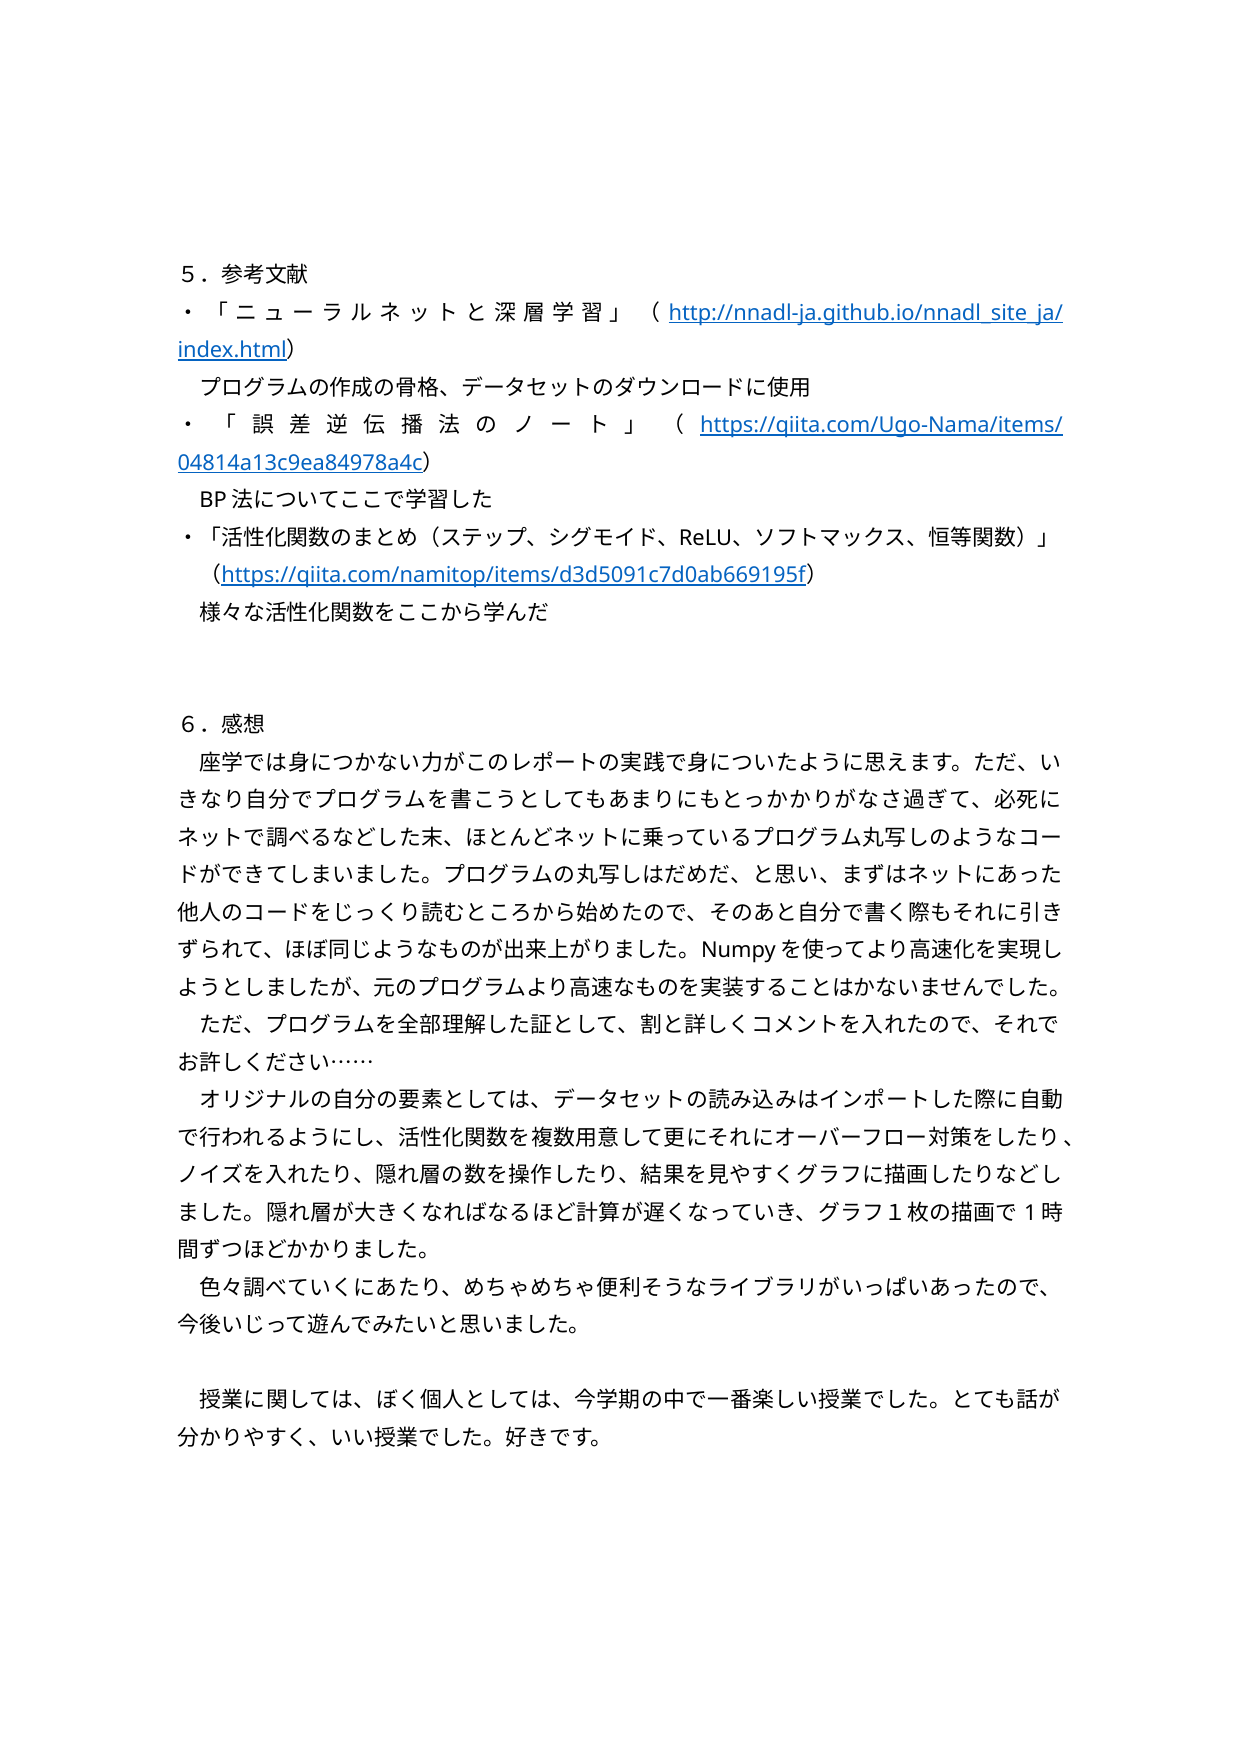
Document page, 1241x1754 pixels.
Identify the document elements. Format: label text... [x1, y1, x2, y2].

text ただ、プログラムを全部理解した証として、割と詳しくコメントを入れたので、それでお許しください…… [177, 1004, 1063, 1079]
text プログラムの作成の骨格、データセットのダウンロードに使用 [177, 367, 1063, 404]
text ５．参考文献 [177, 254, 1063, 292]
text 色々調べていくにあたり、めちゃめちゃ便利そうなライブラリがいっぱいあったので、今後いじって遊んでみたいと思いました。 [177, 1267, 1063, 1342]
text 座学では身につかない力がこのレポートの実践で身についたように思えます。ただ、いきなり自分でプログラムを書こうとしてもあまりにもとっかかりがなさ過ぎて、必死にネットで調べるなどした末、ほとんどネットに乗っているプログラム丸写しのようなコードができてしまいました。プログラムの丸写しはだめだ、と思い、まずはネットにあった他人のコードをじっくり読むところから始めたので、そのあと自分で書く際もそれに引きずられて、ほぼ同じようなものが出来上がりました。Numpyを使ってより高速化を実現しようとしましたが、元のプログラムより高速なものを実装することはかないませんでした。 [177, 742, 1063, 1004]
text 様々な活性化関数をここから学んだ [177, 592, 1063, 629]
text 授業に関しては、ぼく個人としては、今学期の中で一番楽しい授業でした。とても話が分かりやすく、いい授業でした。好きです。 [177, 1379, 1063, 1454]
text ・「活性化関数のまとめ（ステップ、シグモイド、ReLU、ソフトマックス、恒等関数）」 [177, 517, 1063, 554]
text ・「ニューラルネットと深層学習」（http://nnadl-ja.github.io/nnadl_site_ja/index.html） [177, 292, 1063, 367]
text BP法についてここで学習した [177, 479, 1063, 517]
text ・「誤差逆伝播法のノート」（https://qiita.com/Ugo-Nama/items/04814a13c9ea84978a4c） [177, 404, 1063, 479]
text （https://qiita.com/namitop/items/d3d5091c7d0ab669195f） [177, 554, 1063, 592]
text オリジナルの自分の要素としては、データセットの読み込みはインポートした際に自動で行われるようにし、活性化関数を複数用意して更にそれにオーバーフロー対策をしたり、ノイズを入れたり、隠れ層の数を操作したり、結果を見やすくグラフに描画したりなどしました。隠れ層が大きくなればなるほど計算が遅くなっていき、グラフ１枚の描画で1時間ずつほどかかりました。 [177, 1079, 1063, 1267]
text ６．感想 [177, 704, 1063, 742]
